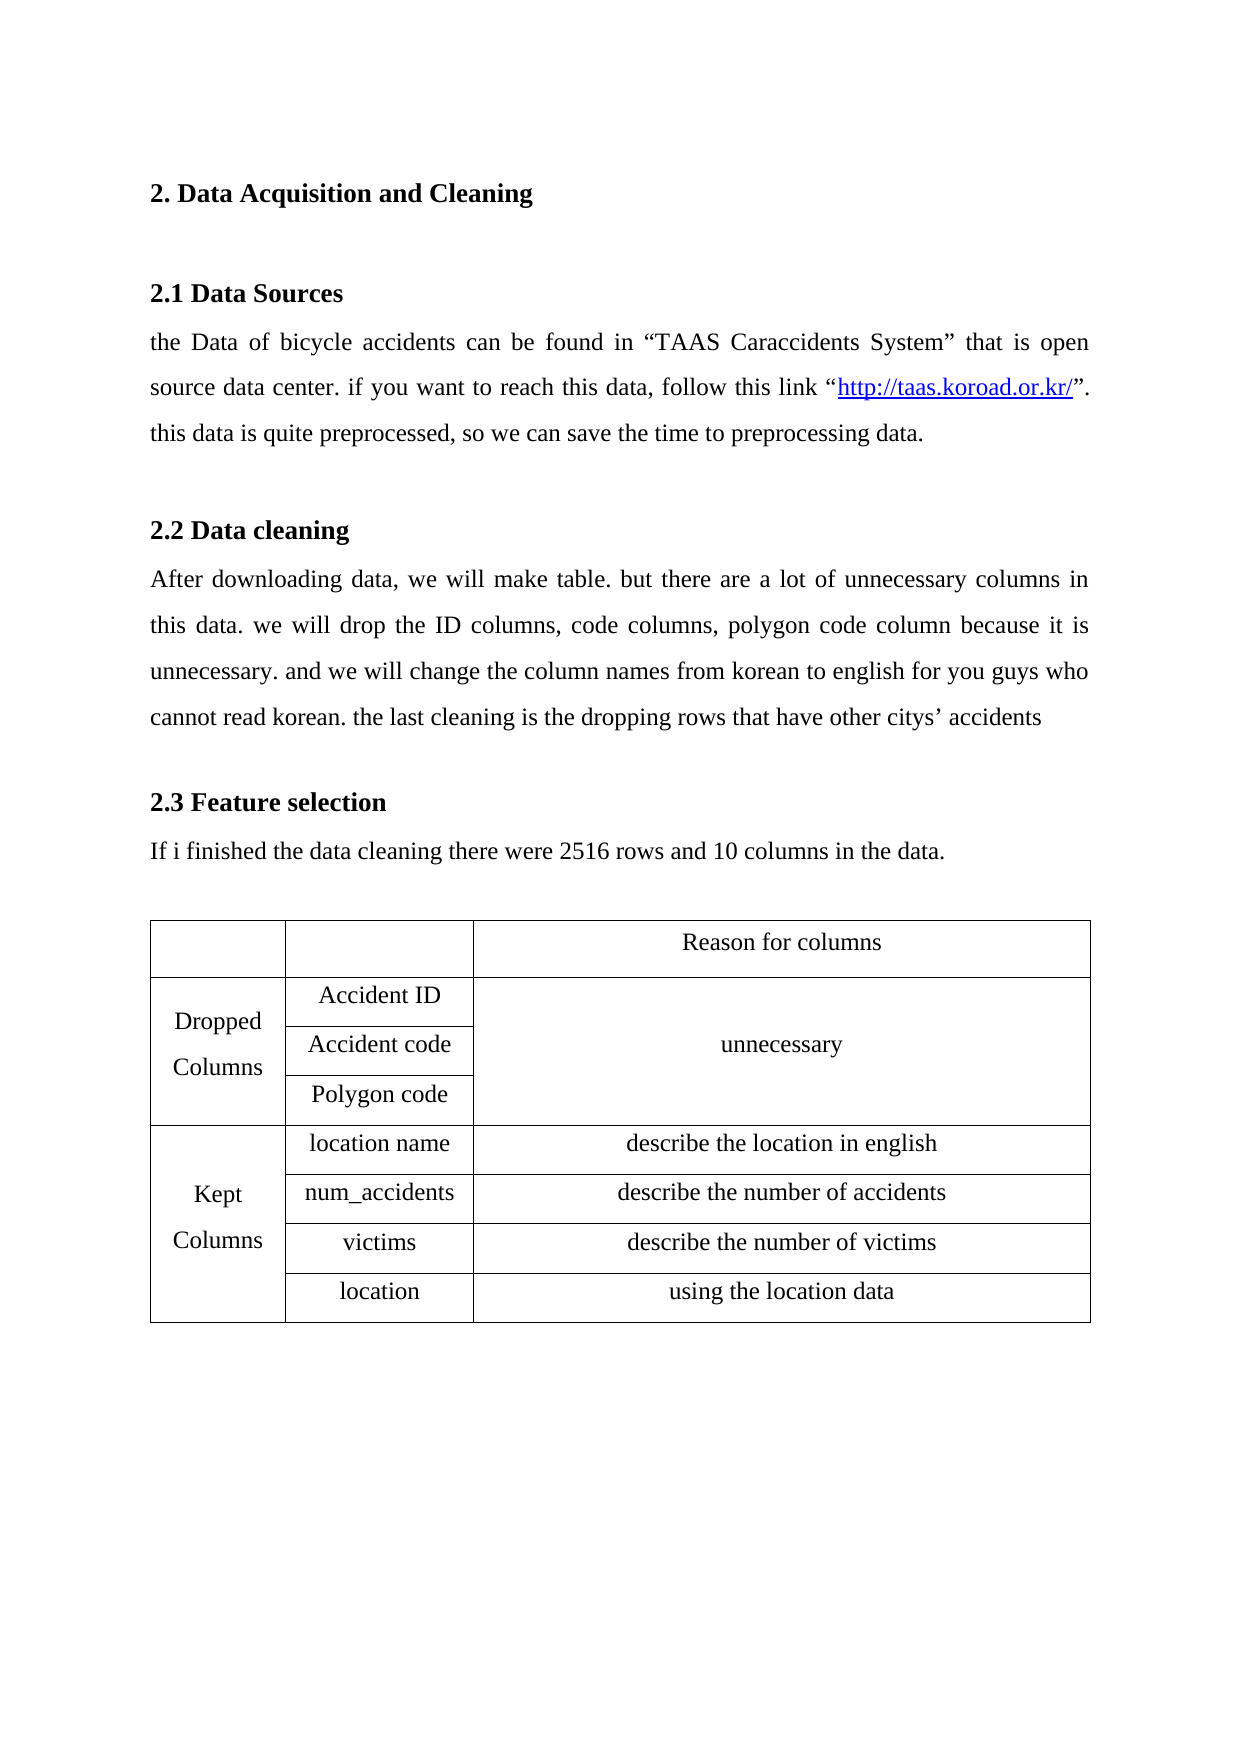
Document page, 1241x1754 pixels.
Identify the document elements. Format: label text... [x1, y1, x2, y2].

table_cell using the location data [474, 1274, 1090, 1322]
text 2.2 Data cleaning [150, 514, 1090, 545]
table_cell Accident code [286, 1027, 473, 1075]
table_cell location name [286, 1126, 473, 1174]
text 2. Data Acquisition and Cleaning [150, 177, 1090, 208]
table_cell Kept Columns [151, 1126, 285, 1322]
text After downloading data, we will make table. but there are a lot of unnecessary columns in this data. we will drop the ID columns, code columns, polygon code column because it is unnecessary. and we will change the column names from korean to english for you guys who cannot read korean. the last cleaning is the dropping rows that have other citys’ accidents [150, 564, 1090, 731]
text 2.3 Feature selection [150, 786, 1090, 817]
table_cell victims [286, 1224, 473, 1273]
table_header [286, 921, 473, 976]
table_cell Polygon code [286, 1076, 473, 1124]
table_cell num_accidents [286, 1175, 473, 1223]
table_cell location [286, 1274, 473, 1322]
table_cell describe the number of accidents [474, 1175, 1090, 1223]
table_header [151, 921, 285, 976]
table_cell describe the number of victims [474, 1224, 1090, 1273]
table_cell Accident ID [286, 978, 473, 1026]
table_cell describe the location in english [474, 1126, 1090, 1174]
text the Data of bicycle accidents can be found in “TAAS Caraccidents System” that is open source data center. if you want to reach this data, follow this link “http://taas.koroad.or.kr/”. this data is quite preprocessed, so we can save the time to preprocessing data. [150, 327, 1090, 447]
table_cell Dropped Columns [151, 978, 285, 1124]
text 2.1 Data Sources [150, 277, 1090, 308]
text If i finished the data cleaning there were 2516 rows and 10 columns in the data. [150, 836, 1090, 865]
table_header Reason for columns [474, 921, 1090, 976]
table_cell unnecessary [474, 978, 1090, 1124]
